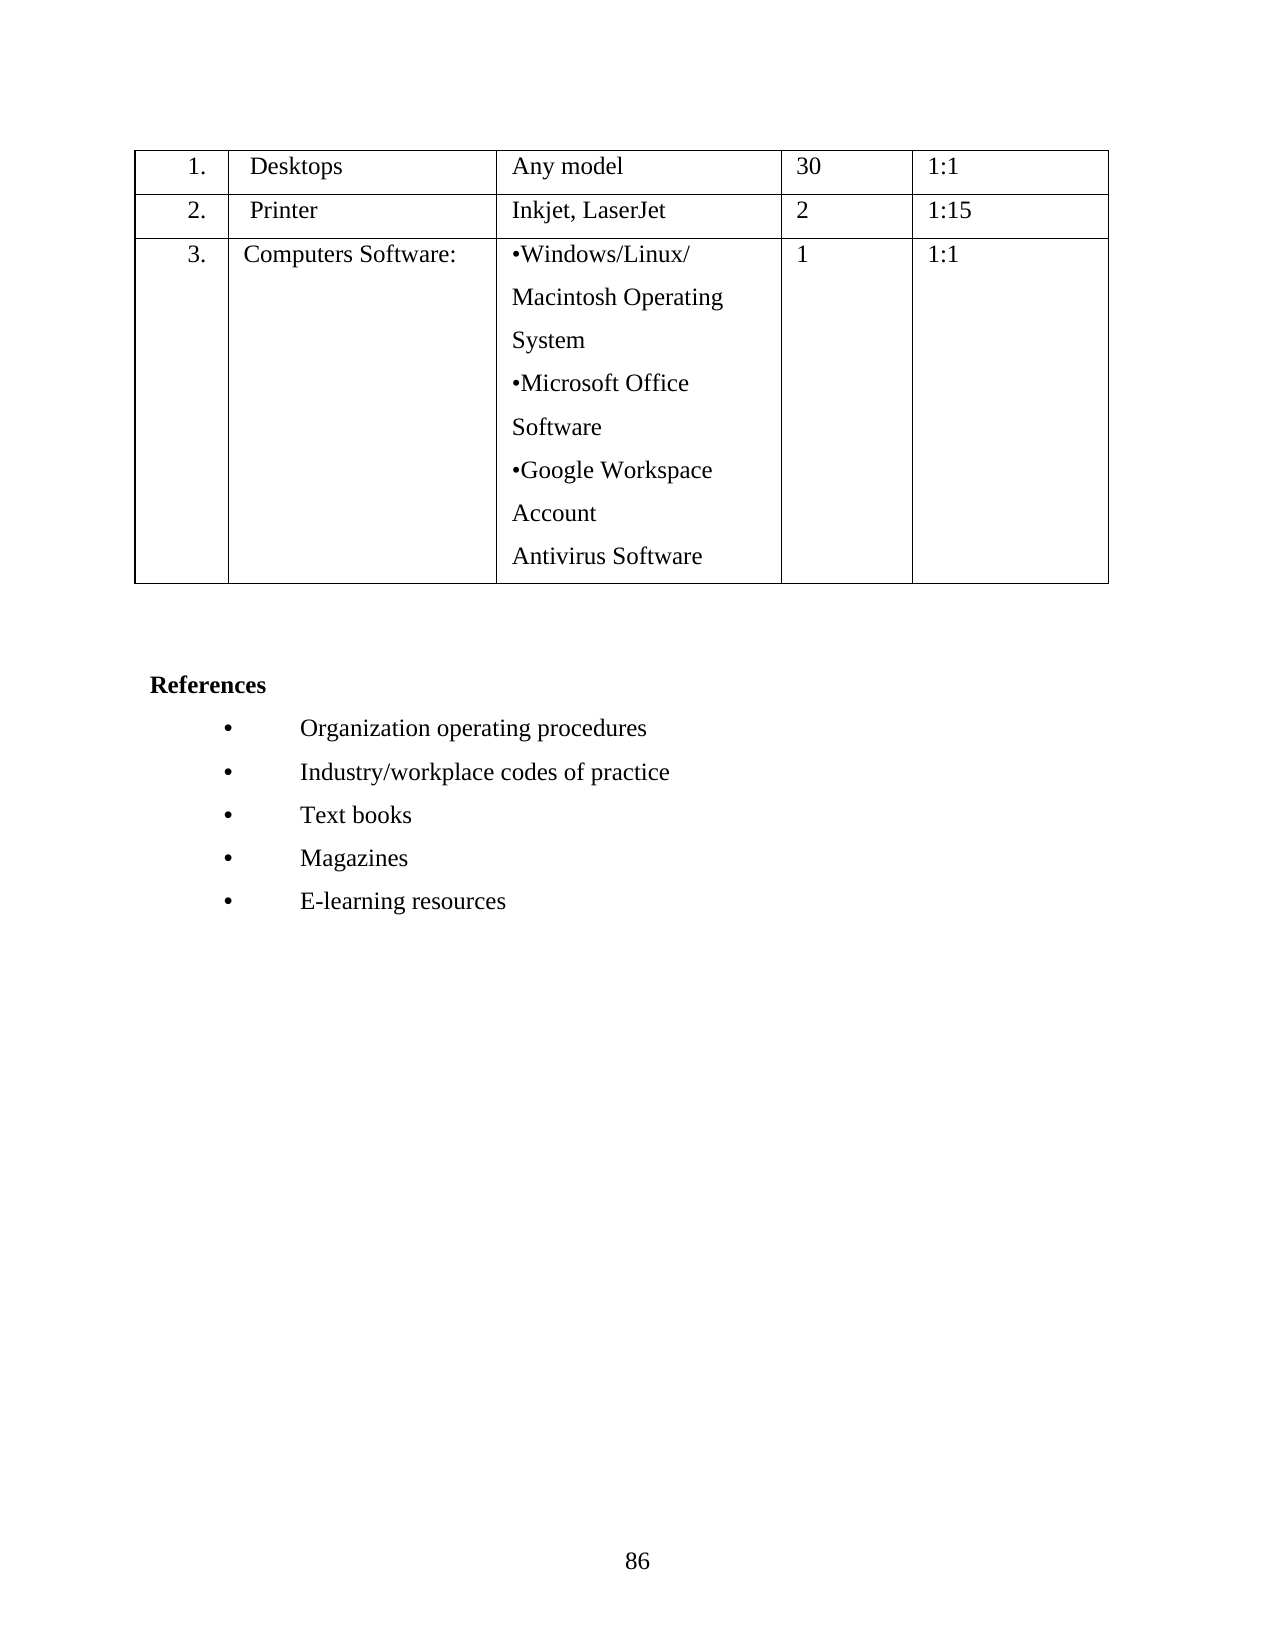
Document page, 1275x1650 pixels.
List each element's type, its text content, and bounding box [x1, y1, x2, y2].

table_cell [136, 195, 228, 238]
table_cell 30 [782, 151, 912, 194]
table_cell 1:15 [913, 195, 1108, 238]
list Industry/workplace codes of practice [223, 757, 1125, 785]
table_cell 1:1 [913, 239, 1108, 583]
text References [149, 670, 1125, 699]
table_cell 1 [782, 239, 912, 583]
table_cell Printer [229, 195, 496, 238]
list E-learning resources [223, 886, 1125, 915]
table_cell [136, 239, 228, 583]
list Text books [223, 800, 1125, 829]
table_cell 2 [782, 195, 912, 238]
list Organization operating procedures [223, 713, 1125, 742]
table_cell [136, 151, 228, 194]
list Magazines [223, 843, 1125, 872]
table_cell Desktops [229, 151, 496, 194]
table_cell Any model [497, 151, 781, 194]
table_cell •Windows/Linux/Macintosh Operating System •Microsoft Office Software •Google Workspace Account Antivirus Software [497, 239, 781, 583]
table_cell Inkjet, LaserJet [497, 195, 781, 238]
table_cell 1:1 [913, 151, 1108, 194]
table_cell Computers Software: [229, 239, 496, 583]
